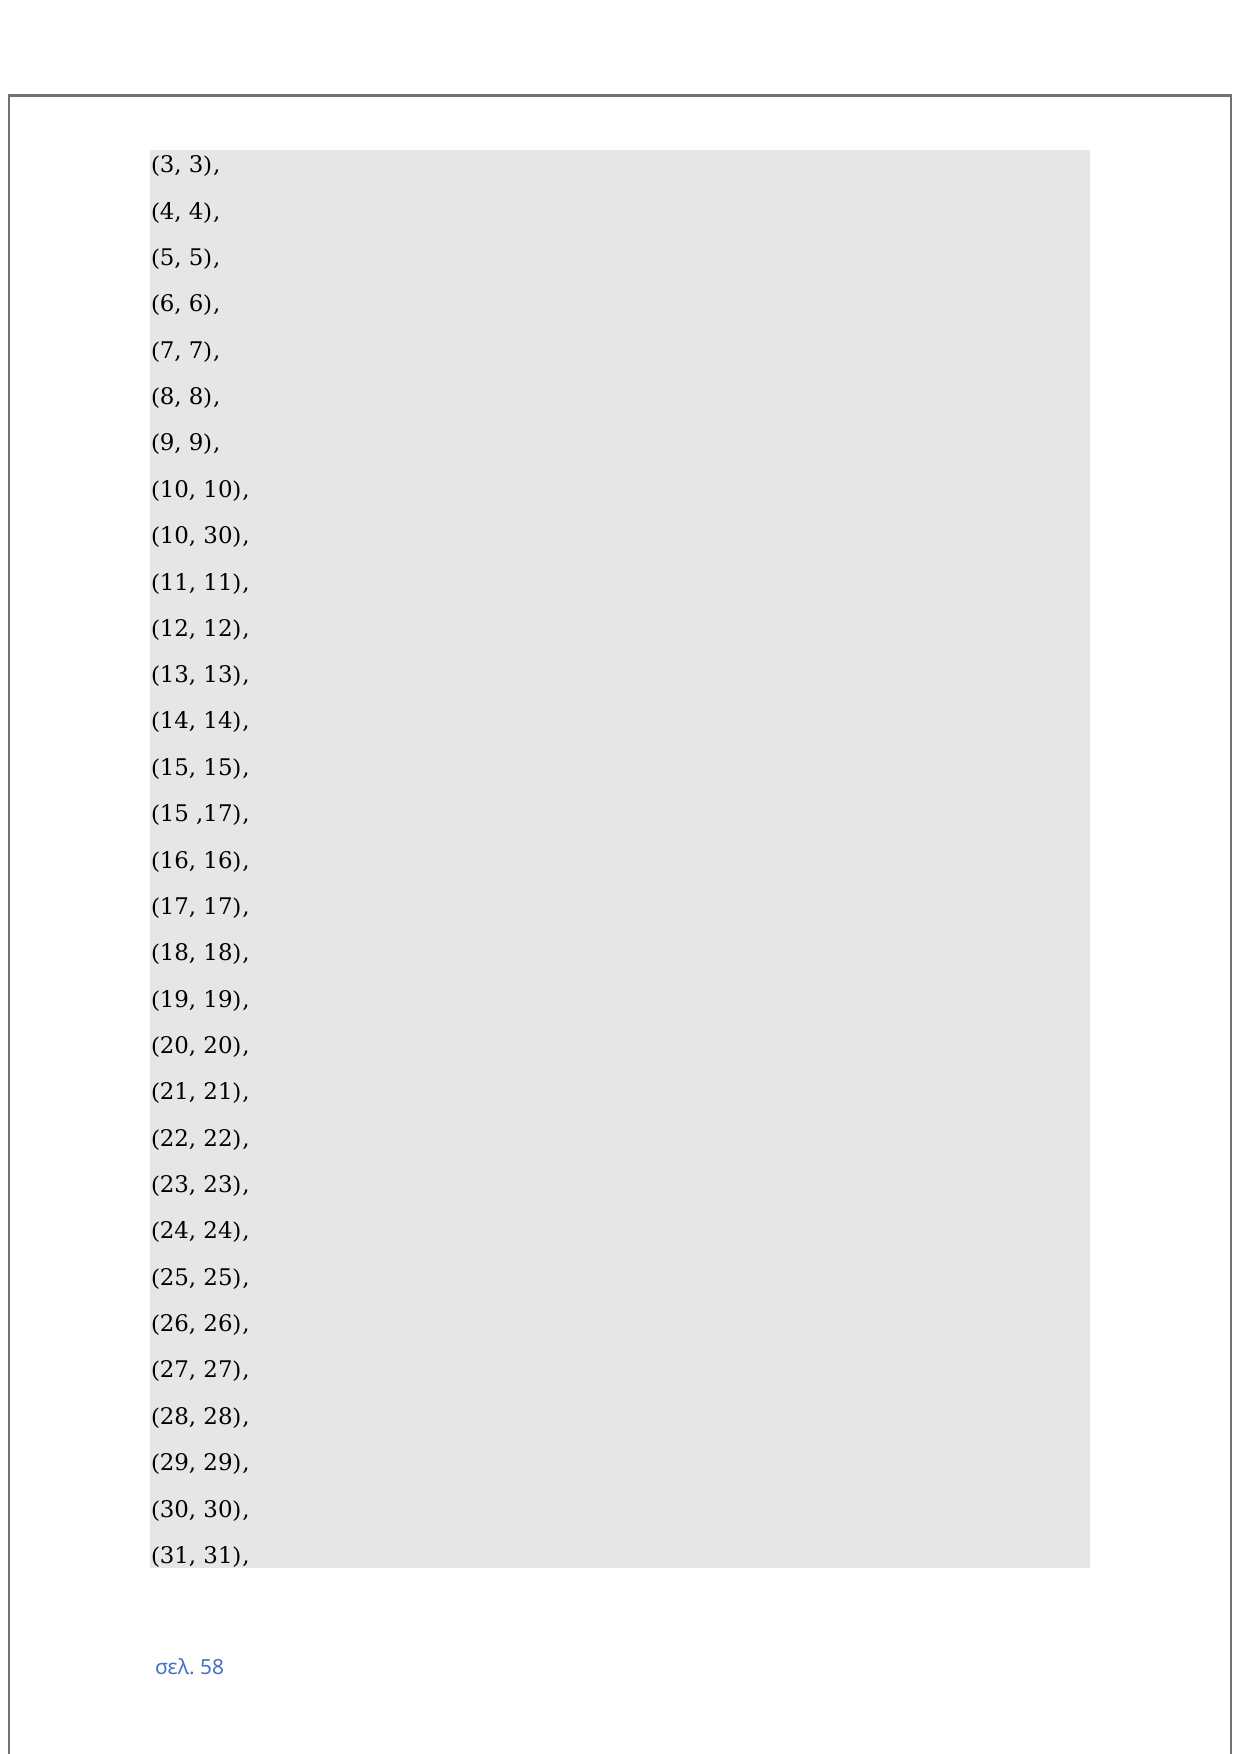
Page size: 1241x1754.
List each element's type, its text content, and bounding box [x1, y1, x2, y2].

text (7, 7), [150, 335, 1090, 363]
text (22, 22), [150, 1123, 1090, 1151]
text (15, 15), [150, 753, 1090, 780]
text (29, 29), [150, 1448, 1090, 1475]
text (9, 9), [150, 428, 1090, 456]
text (4, 4), [150, 196, 1090, 224]
text (14, 14), [150, 706, 1090, 734]
text (23, 23), [150, 1170, 1090, 1197]
text (5, 5), [150, 243, 1090, 270]
text (21, 21), [150, 1077, 1090, 1104]
text (31, 31), [150, 1541, 1090, 1568]
text (13, 13), [150, 660, 1090, 687]
text (16, 16), [150, 845, 1090, 873]
text (10, 10), [150, 474, 1090, 502]
text (26, 26), [150, 1309, 1090, 1336]
text (12, 12), [150, 613, 1090, 641]
text (10, 30), [150, 521, 1090, 548]
text (27, 27), [150, 1355, 1090, 1383]
text (20, 20), [150, 1031, 1090, 1058]
text (24, 24), [150, 1216, 1090, 1244]
text (15 ,17), [150, 799, 1090, 826]
text (25, 25), [150, 1262, 1090, 1290]
text (3, 3), [150, 150, 1090, 177]
text (30, 30), [150, 1494, 1090, 1522]
text (6, 6), [150, 289, 1090, 317]
text (19, 19), [150, 984, 1090, 1012]
text (8, 8), [150, 382, 1090, 409]
text (17, 17), [150, 892, 1090, 919]
text (18, 18), [150, 938, 1090, 966]
text (11, 11), [150, 567, 1090, 595]
text (28, 28), [150, 1402, 1090, 1429]
